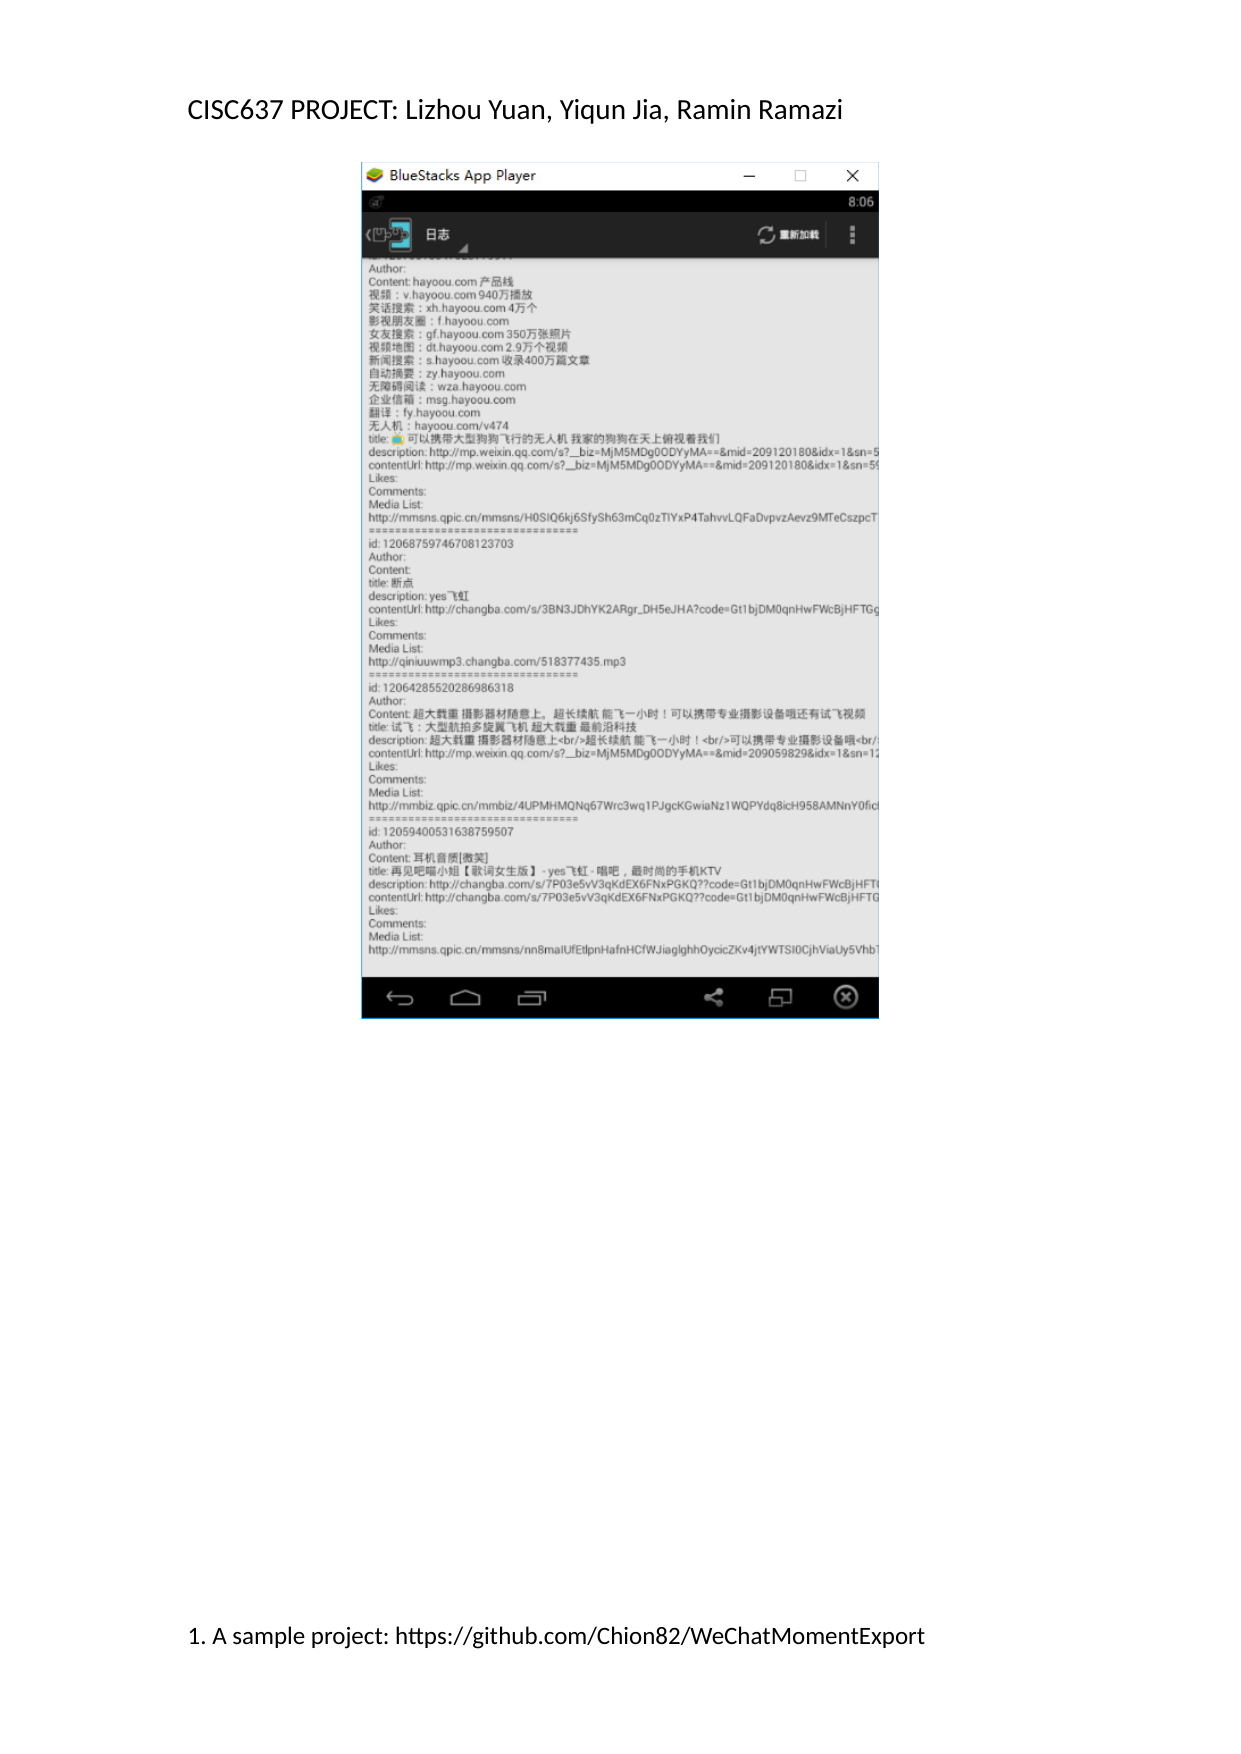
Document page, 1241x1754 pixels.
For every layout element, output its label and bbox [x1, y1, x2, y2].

picture [361, 162, 879, 1019]
